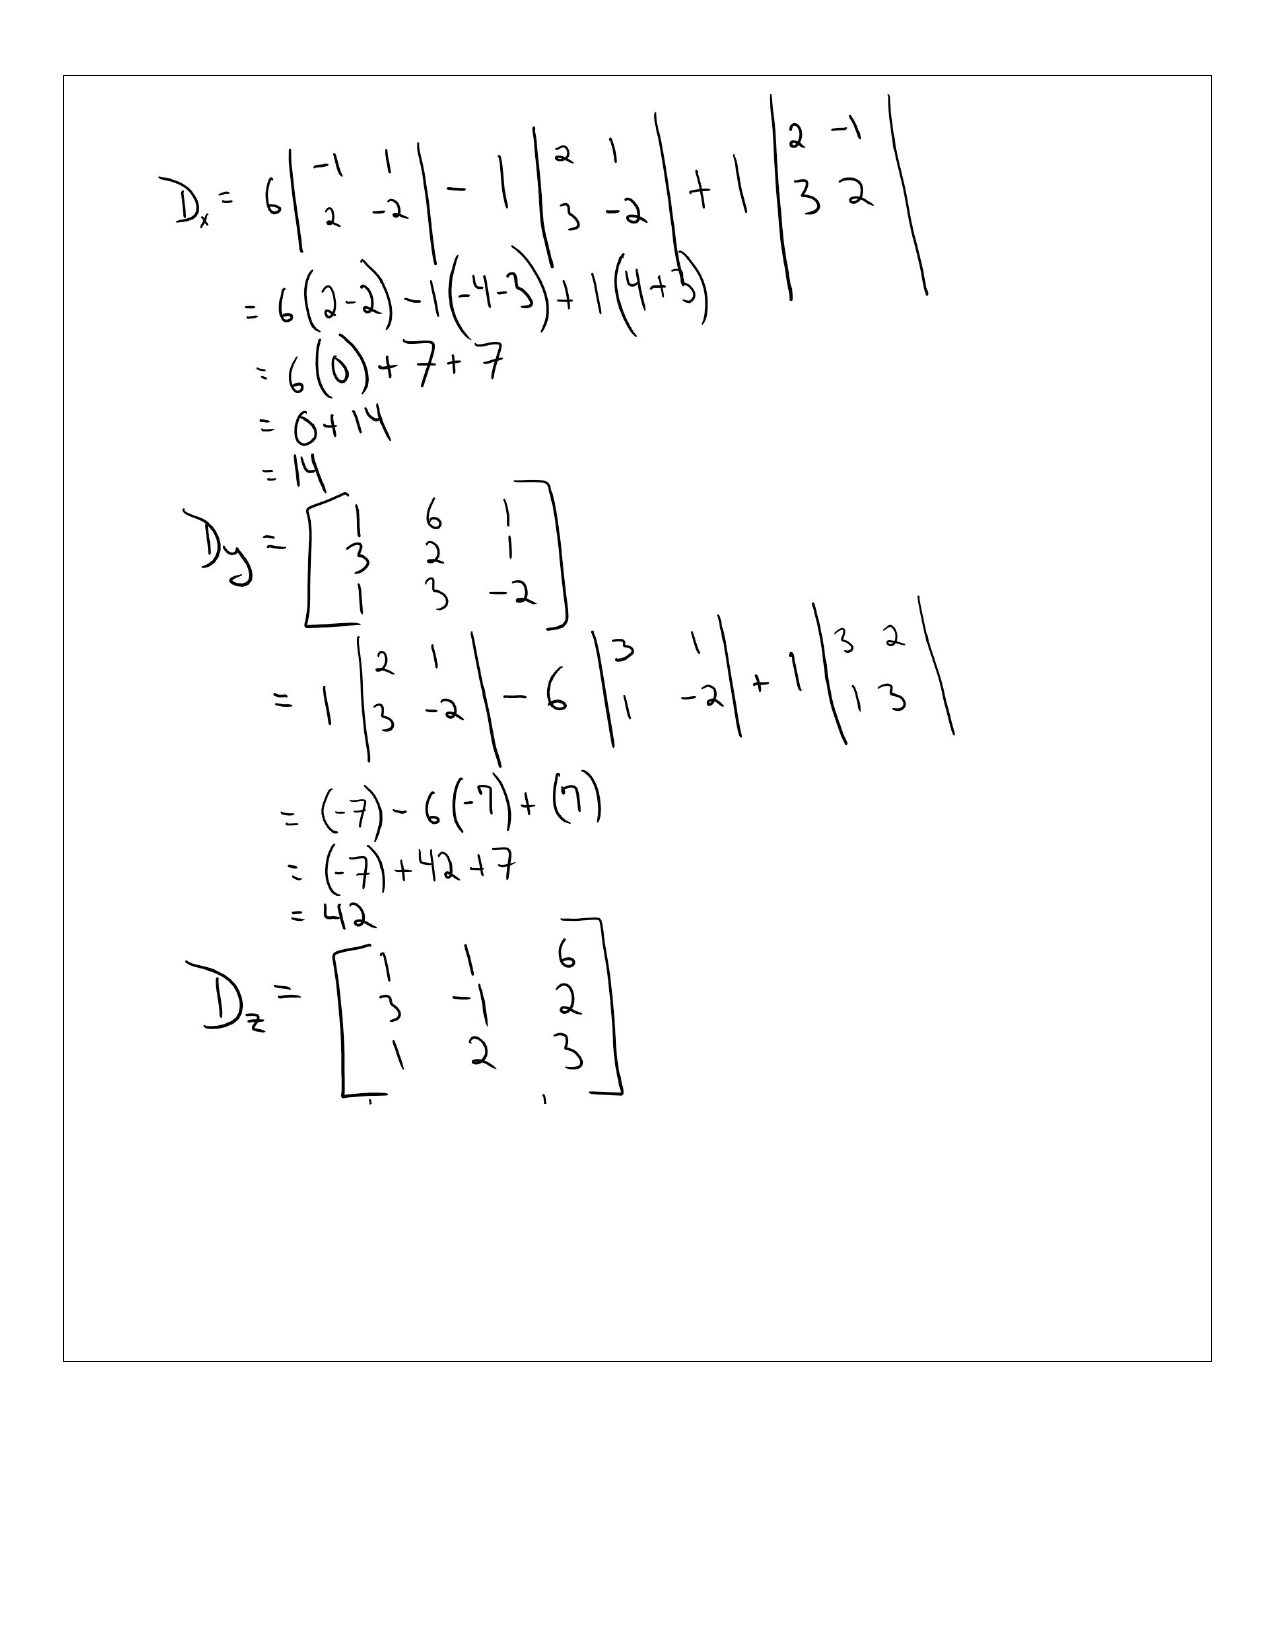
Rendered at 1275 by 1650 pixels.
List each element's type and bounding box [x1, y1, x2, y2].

table_cell [64, 76, 1211, 1361]
picture [75, 76, 1200, 1107]
